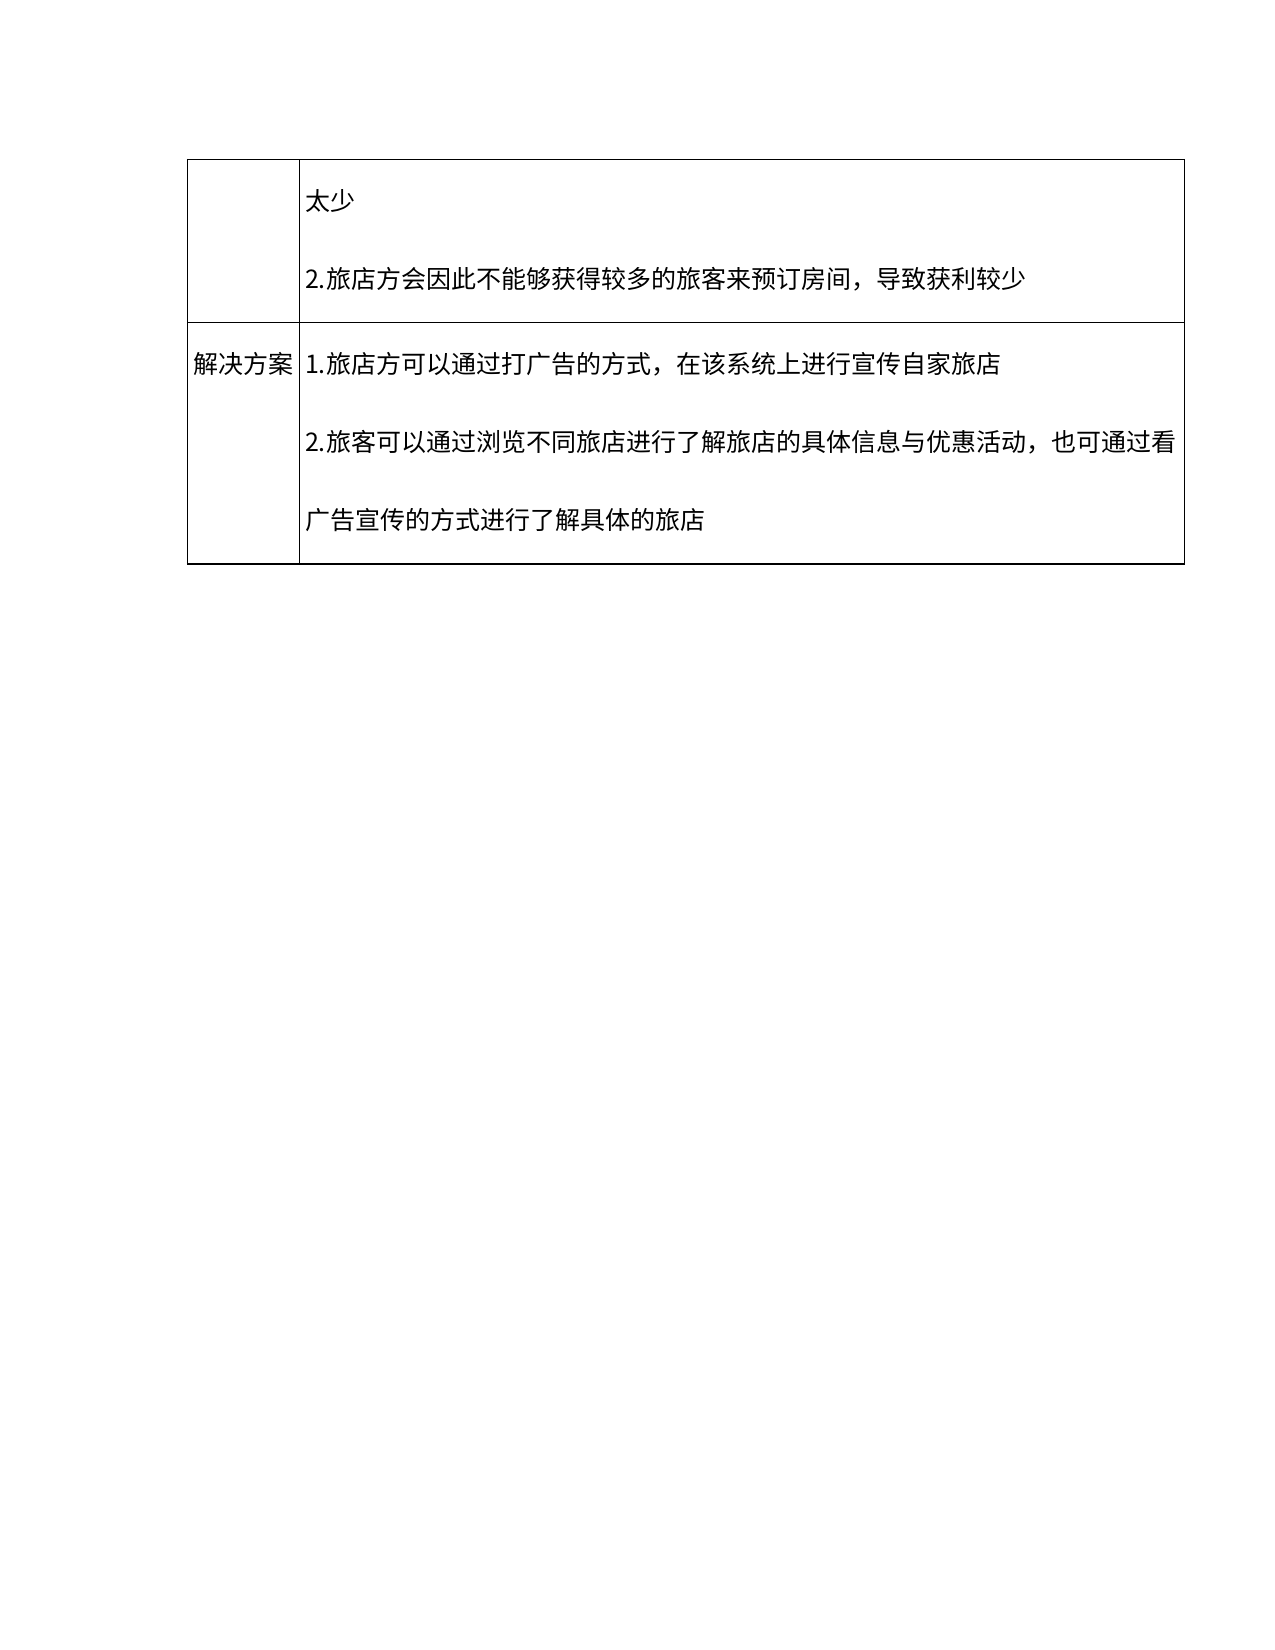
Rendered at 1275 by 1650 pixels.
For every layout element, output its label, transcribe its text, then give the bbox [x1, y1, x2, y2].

table_cell 结果 [188, 160, 299, 322]
table_cell 解决方案 [188, 323, 299, 563]
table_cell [300, 160, 1184, 322]
table_cell 1.旅店方可以通过打广告的方式，在该系统上进行宣传自家旅店 2.旅客可以通过浏览不同旅店进行了解旅店的具体信息与优惠活动，也可通过看广告宣传的方式进行了解具体的旅店 [300, 323, 1184, 563]
